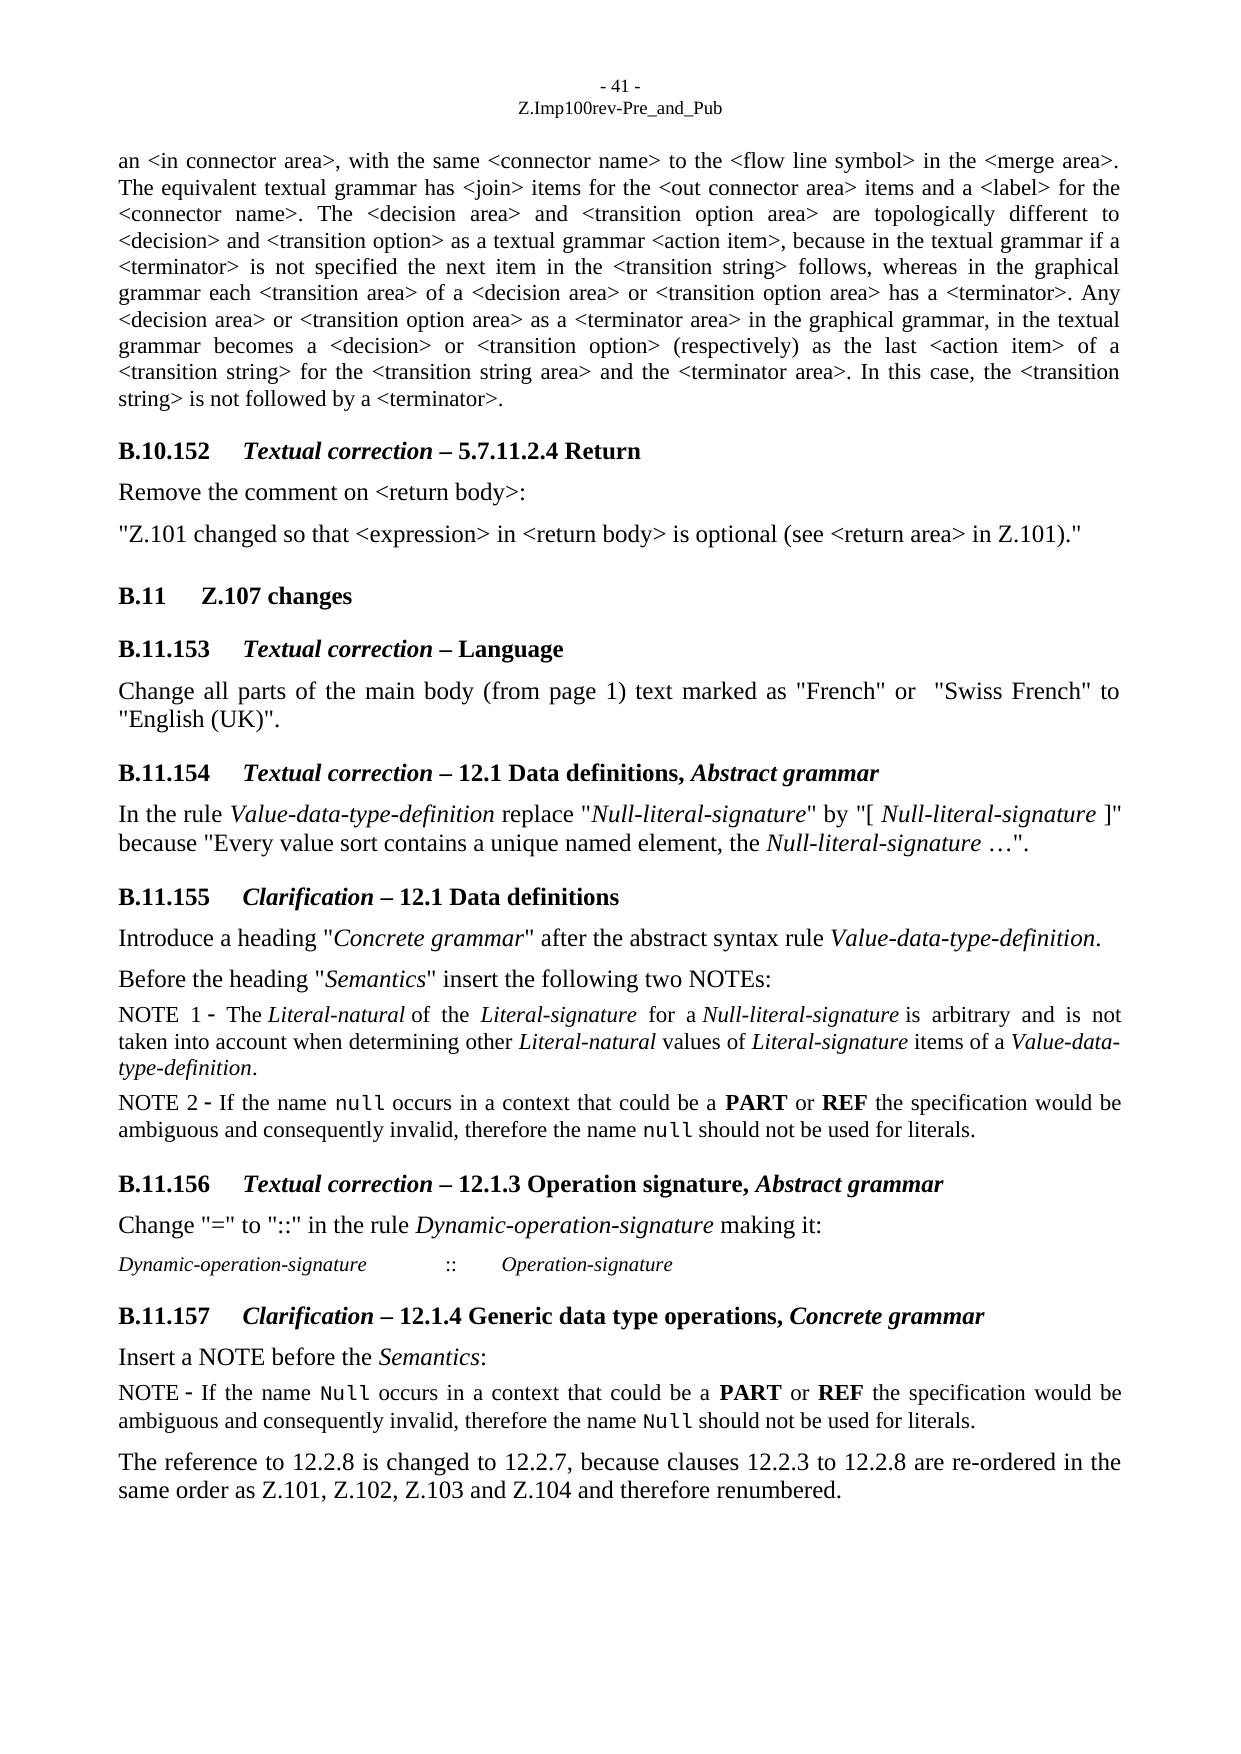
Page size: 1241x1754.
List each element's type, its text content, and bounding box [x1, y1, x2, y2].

text Change "=" to "::" in the rule Dynamic-operation-signature making it: [118, 1210, 1122, 1239]
text Dynamic-operation-signature :: Operation-signature [118, 1252, 1122, 1276]
text Introduce a heading "Concrete grammar" after the abstract syntax rule Value-data-type-definition. [118, 923, 1122, 952]
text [118, 148, 1122, 411]
text Remove the comment on <return body>: [118, 477, 1122, 506]
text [118, 1447, 1122, 1504]
text NOTE 2 If the name null occurs in a context that could be a PART or REF the specification would be ambiguous and consequently invalid, therefore the name null should not be used for literals. [118, 1089, 1122, 1144]
text Change all parts of the main body (from page 1) text marked as "French" or "Swiss French" to "English (UK)". [118, 676, 1122, 733]
text NOTE 1 The Literal-natural of the Literal-signature for a Null-literal-signature is arbitrary and is not taken into account when determining other Literal-natural values of Literal-signature items of a Value-data-type-definition. [118, 1002, 1122, 1081]
text Insert a NOTE before the Semantics: [118, 1342, 1122, 1371]
text Before the heading "Semantics" insert the following two NOTEs: [118, 964, 1122, 993]
text In the rule Value-data-type-definition replace "Null-literal-signature" by "[ Null-literal-signature ]" because "Every value sort contains a unique named element, the Null-literal-signature …". [118, 799, 1122, 857]
subtitle B.11 Z.107 changes [118, 581, 1122, 609]
text "Z.101 changed so that <expression> in <return body> is optional (see <return area> in Z.101)." [118, 519, 1122, 547]
text NOTE If the name Null occurs in a context that could be a PART or REF the specification would be ambiguous and consequently invalid, therefore the name Null should not be used for literals. [118, 1379, 1122, 1434]
